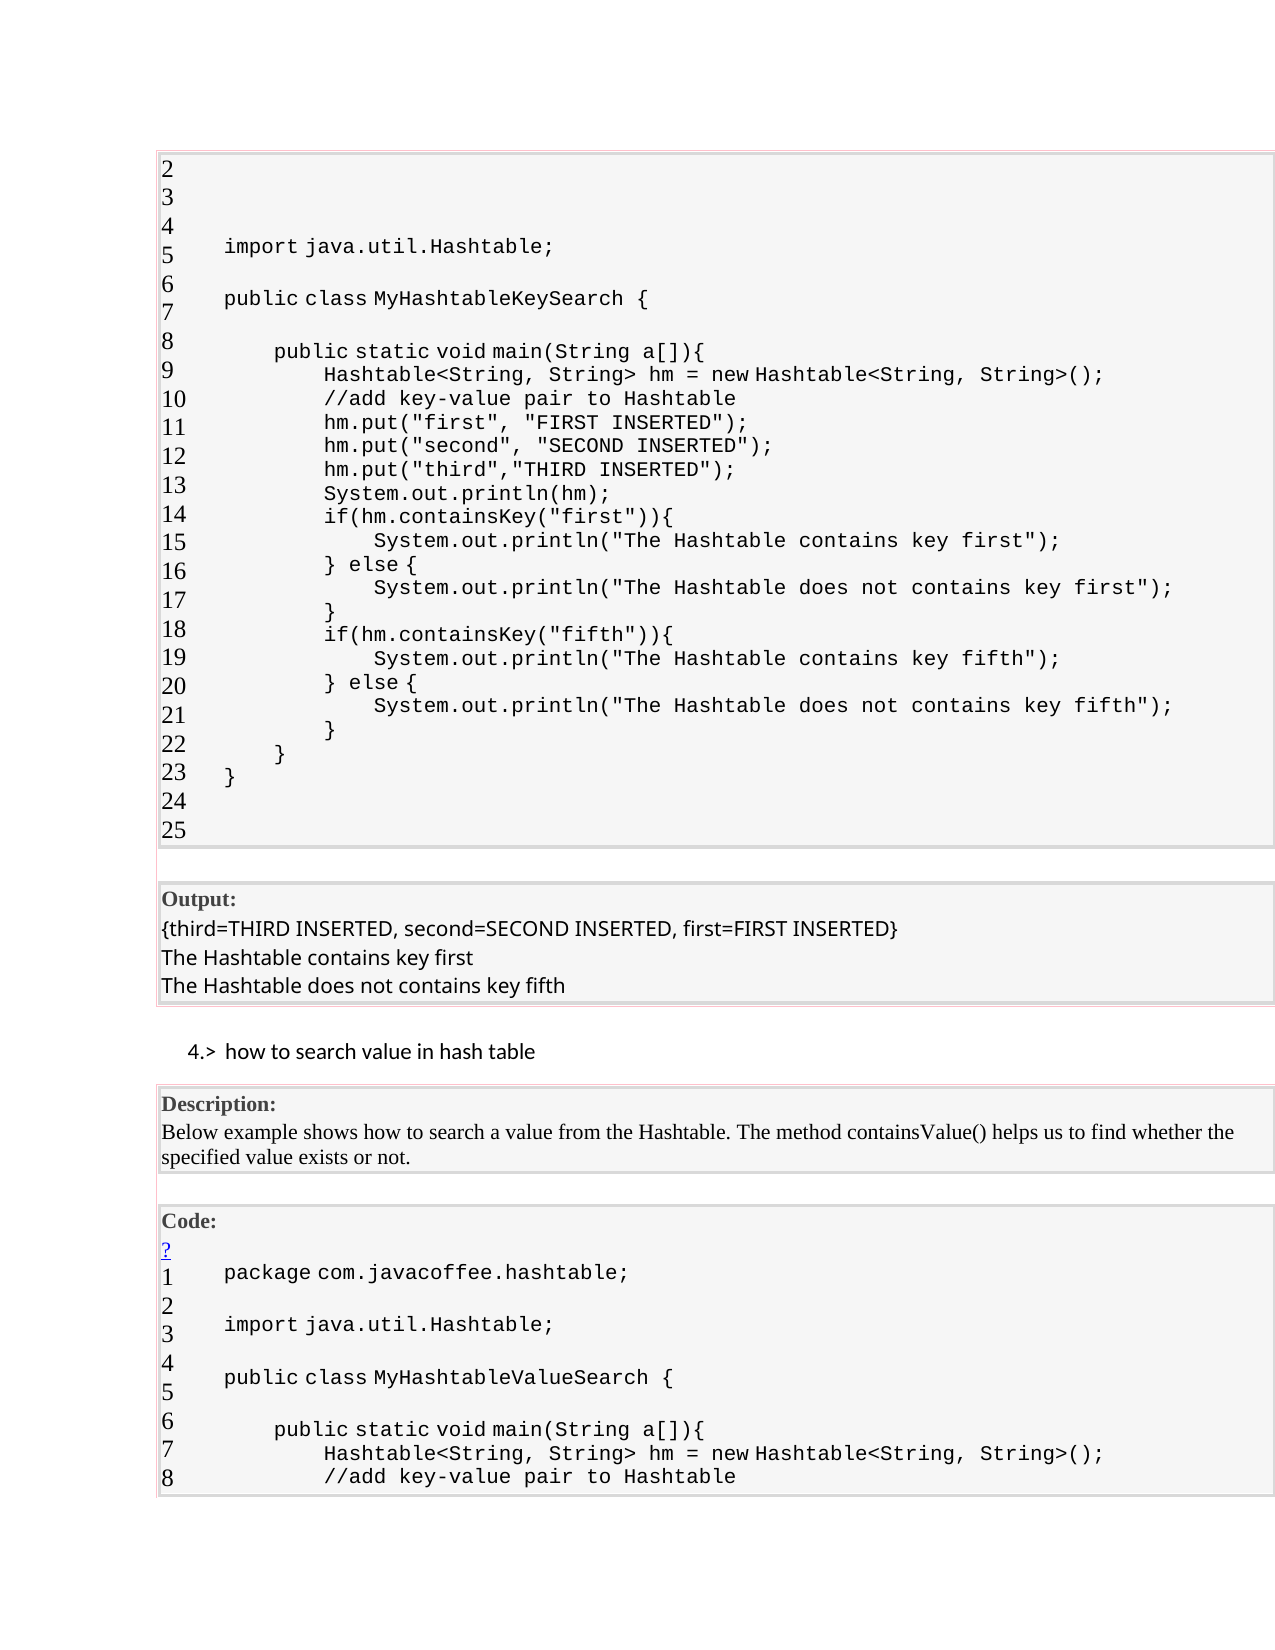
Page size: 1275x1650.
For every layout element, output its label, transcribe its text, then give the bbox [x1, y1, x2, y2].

list how to search value in hash table [187, 1037, 1125, 1065]
table_cell [157, 850, 1275, 1006]
table_header [157, 1085, 1275, 1498]
